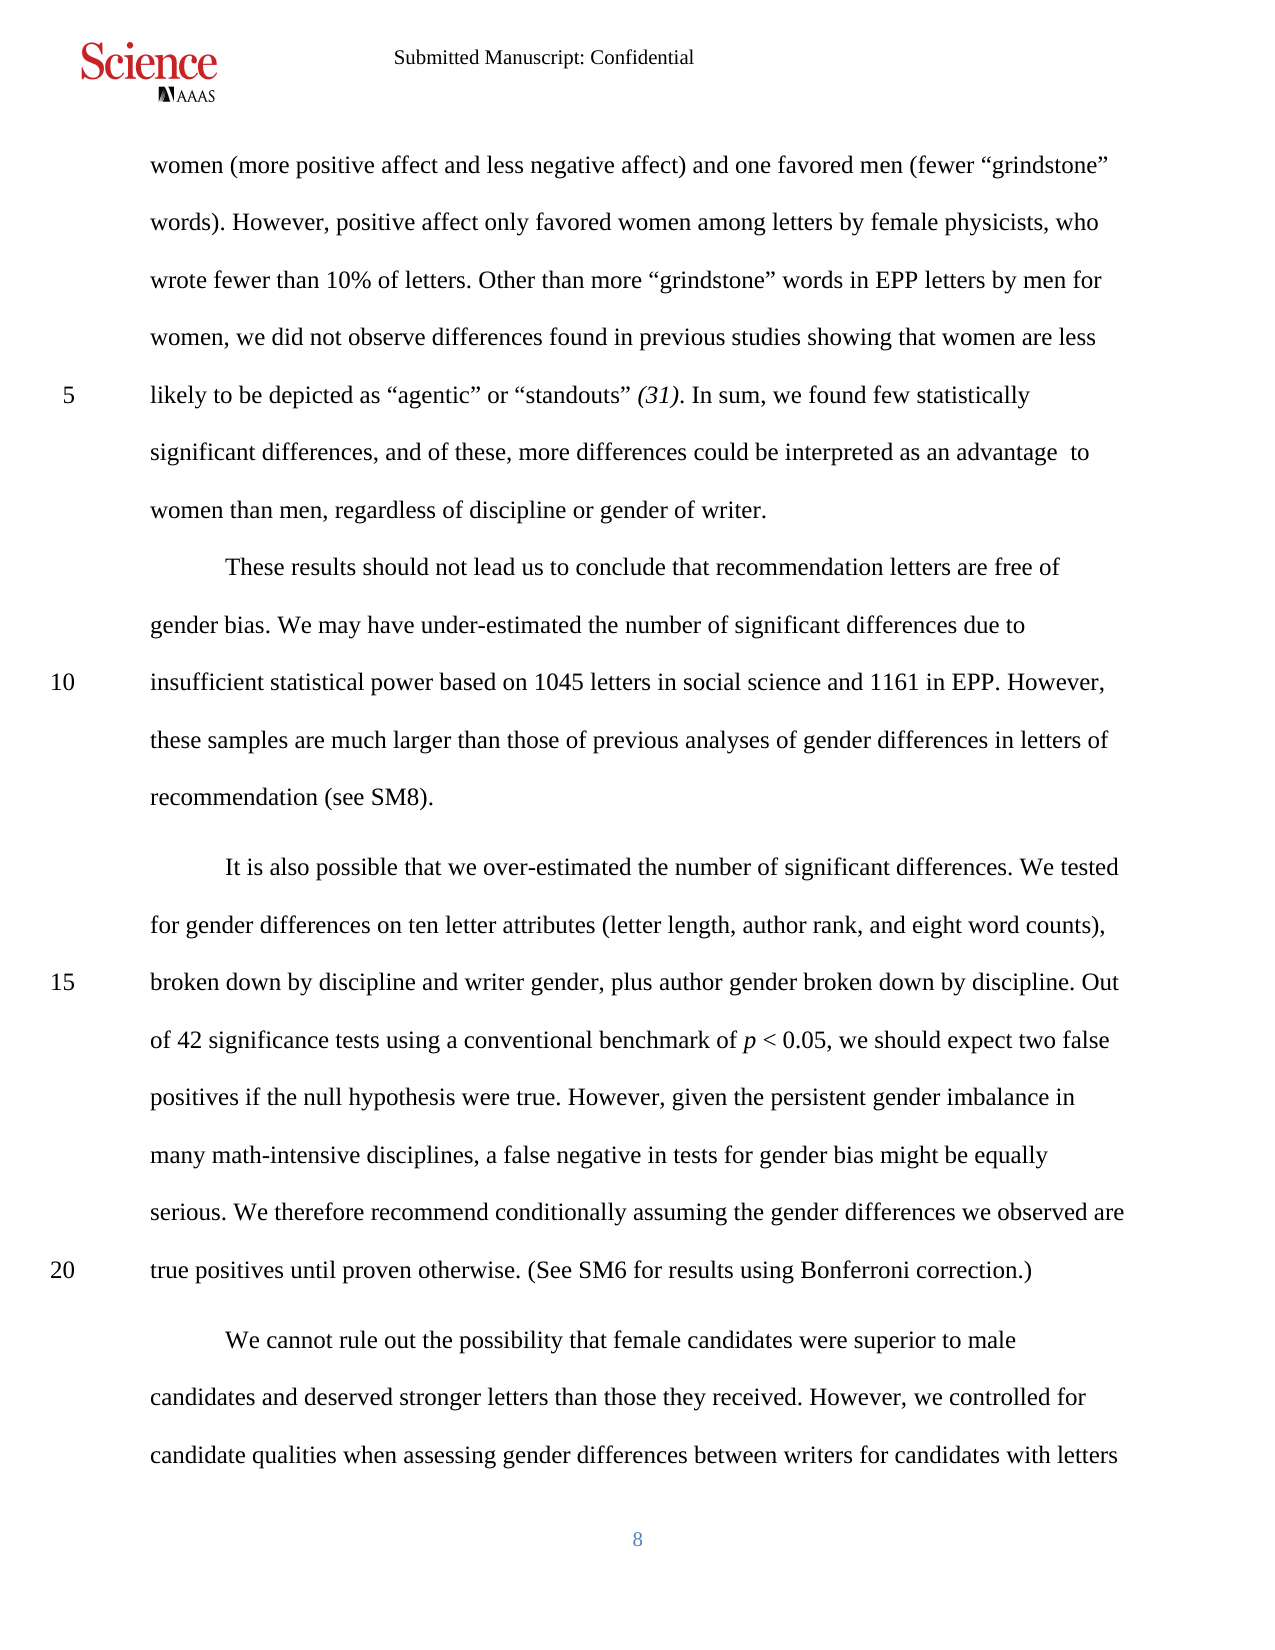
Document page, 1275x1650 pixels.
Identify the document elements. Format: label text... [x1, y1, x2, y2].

text These results should not lead us to conclude that recommendation letters are free of gender bias. We may have under-estimated the number of significant differences due to insufficient statistical power based on 1045 letters in social science and 1161 in EPP. However, these samples are much larger than those of previous analyses of gender differences in letters of recommendation (see SM8). [150, 552, 1125, 811]
picture [81, 42, 217, 102]
text It is also possible that we over-estimated the number of significant differences. We tested for gender differences on ten letter attributes (letter length, author rank, and eight word counts), broken down by discipline and writer gender, plus author gender broken down by discipline. Out of 42 significance tests using a conventional benchmark of p < 0.05, we should expect two false positives if the null hypothesis were true. However, given the persistent gender imbalance in many math-intensive disciplines, a false negative in tests for gender bias might be equally serious. We therefore recommend conditionally assuming the gender differences we observed are true positives until proven otherwise. (See SM6 for results using Bonferroni correction.) [150, 852, 1125, 1284]
